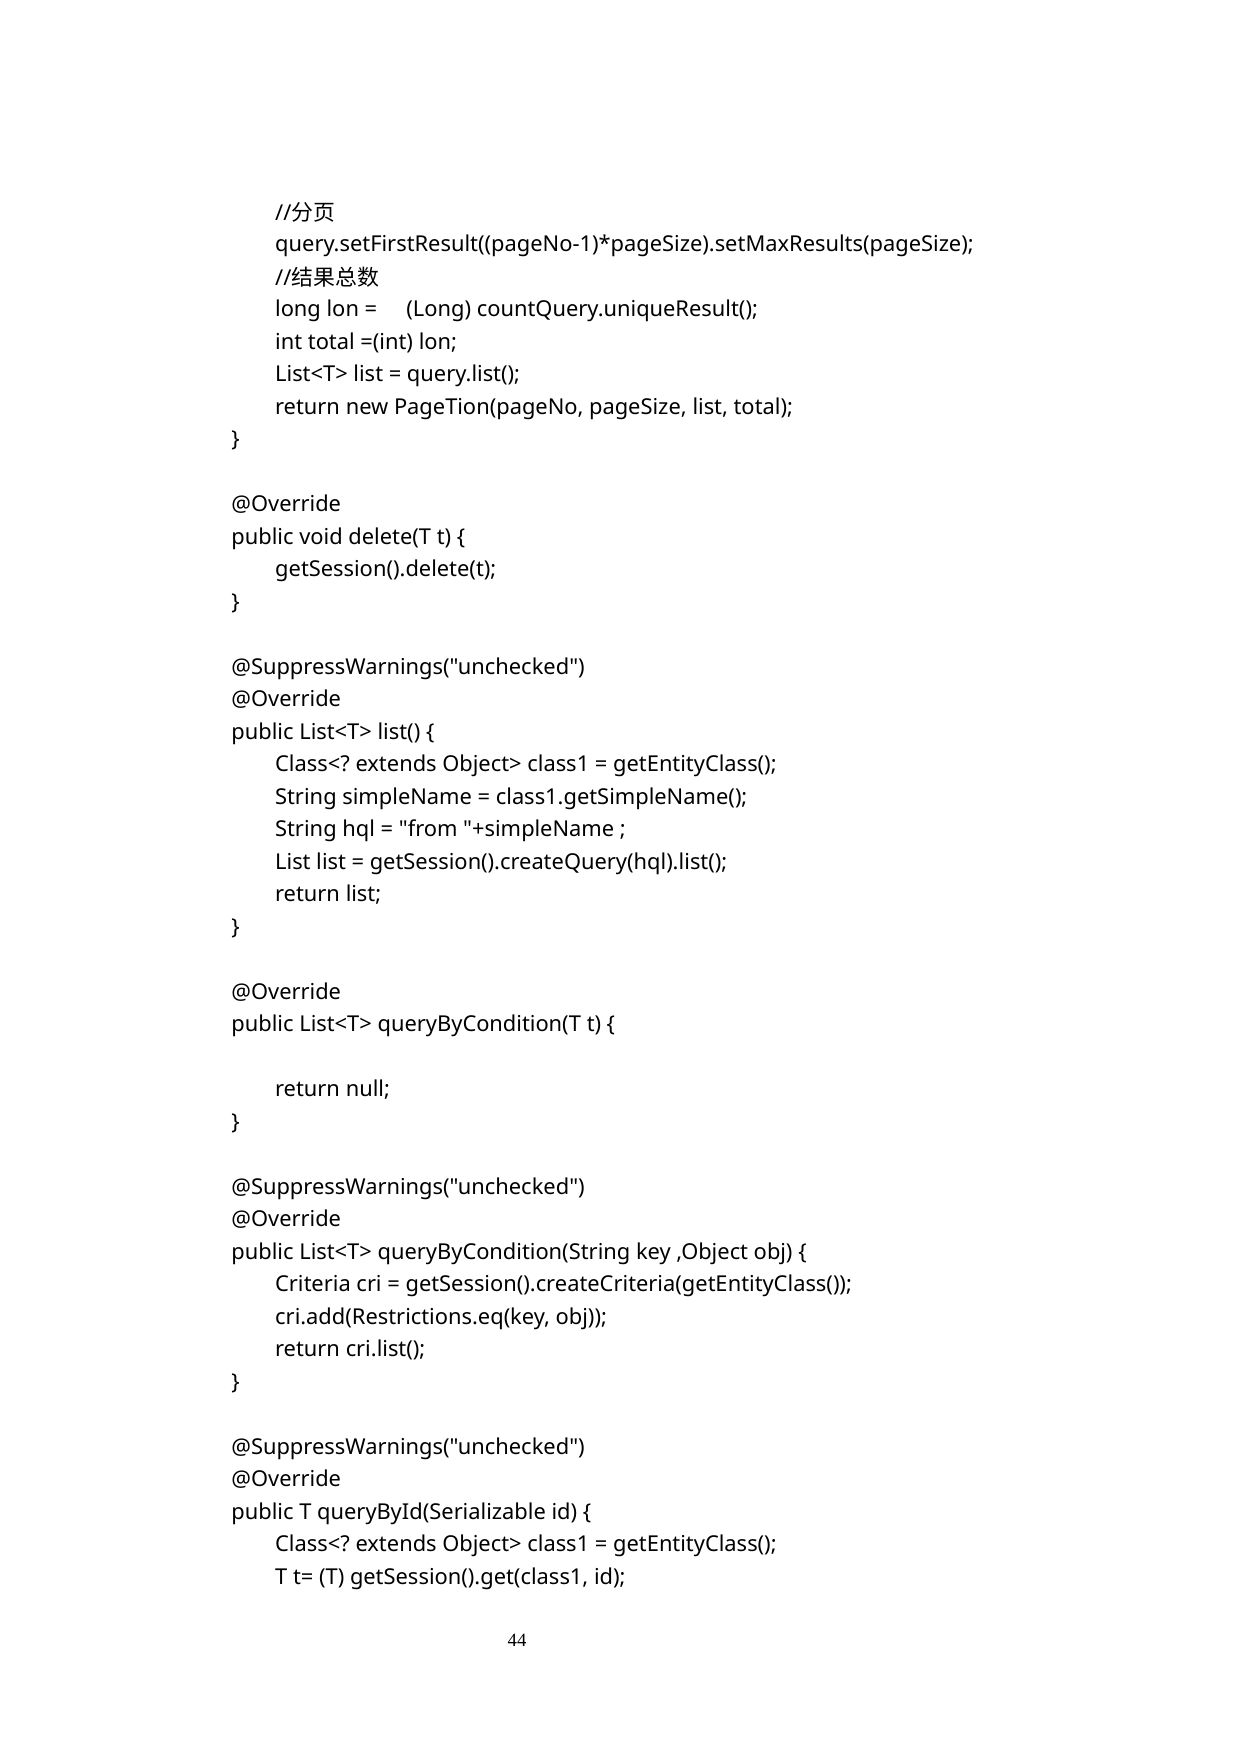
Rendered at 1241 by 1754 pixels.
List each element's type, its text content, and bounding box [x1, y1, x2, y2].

text List list = getSession().createQuery(hql).list(); [187, 844, 1053, 877]
text query.setFirstResult((pageNo-1)*pageSize).setMaxResults(pageSize); [187, 227, 1053, 259]
text public T queryById(Serializable id) { [187, 1494, 1053, 1527]
text Criteria cri = getSession().createCriteria(getEntityClass()); [187, 1267, 1053, 1299]
text //结果总数 [187, 259, 1053, 292]
text int total =(int) lon; [187, 324, 1053, 357]
text return null; [187, 1072, 1053, 1104]
text @Override [187, 1202, 1053, 1234]
text String hql = "from "+simpleName ; [187, 812, 1053, 844]
text Class<? extends Object> class1 = getEntityClass(); [187, 1527, 1053, 1559]
text getSession().delete(t); [187, 552, 1053, 584]
text return new PageTion(pageNo, pageSize, list, total); [187, 389, 1053, 422]
text cri.add(Restrictions.eq(key, obj)); [187, 1299, 1053, 1332]
text T t= (T) getSession().get(class1, id); [187, 1559, 1053, 1592]
text public void delete(T t) { [187, 519, 1053, 552]
text } [187, 584, 1053, 617]
text //分页 [187, 194, 1053, 227]
text public List<T> queryByCondition(T t) { [187, 1007, 1053, 1039]
text } [187, 909, 1053, 942]
text Class<? extends Object> class1 = getEntityClass(); [187, 747, 1053, 779]
text return cri.list(); [187, 1332, 1053, 1364]
text } [187, 1364, 1053, 1397]
text @SuppressWarnings("unchecked") [187, 1429, 1053, 1462]
text @Override [187, 682, 1053, 714]
text @SuppressWarnings("unchecked") [187, 1169, 1053, 1202]
text List<T> list = query.list(); [187, 357, 1053, 389]
text public List<T> queryByCondition(String key ,Object obj) { [187, 1234, 1053, 1267]
text @SuppressWarnings("unchecked") [187, 649, 1053, 682]
text @Override [187, 974, 1053, 1007]
text } [187, 1104, 1053, 1137]
text } [187, 422, 1053, 454]
text public List<T> list() { [187, 714, 1053, 747]
text long lon = (Long) countQuery.uniqueResult(); [187, 292, 1053, 324]
text @Override [187, 487, 1053, 519]
text String simpleName = class1.getSimpleName(); [187, 779, 1053, 812]
text return list; [187, 877, 1053, 909]
text @Override [187, 1462, 1053, 1494]
